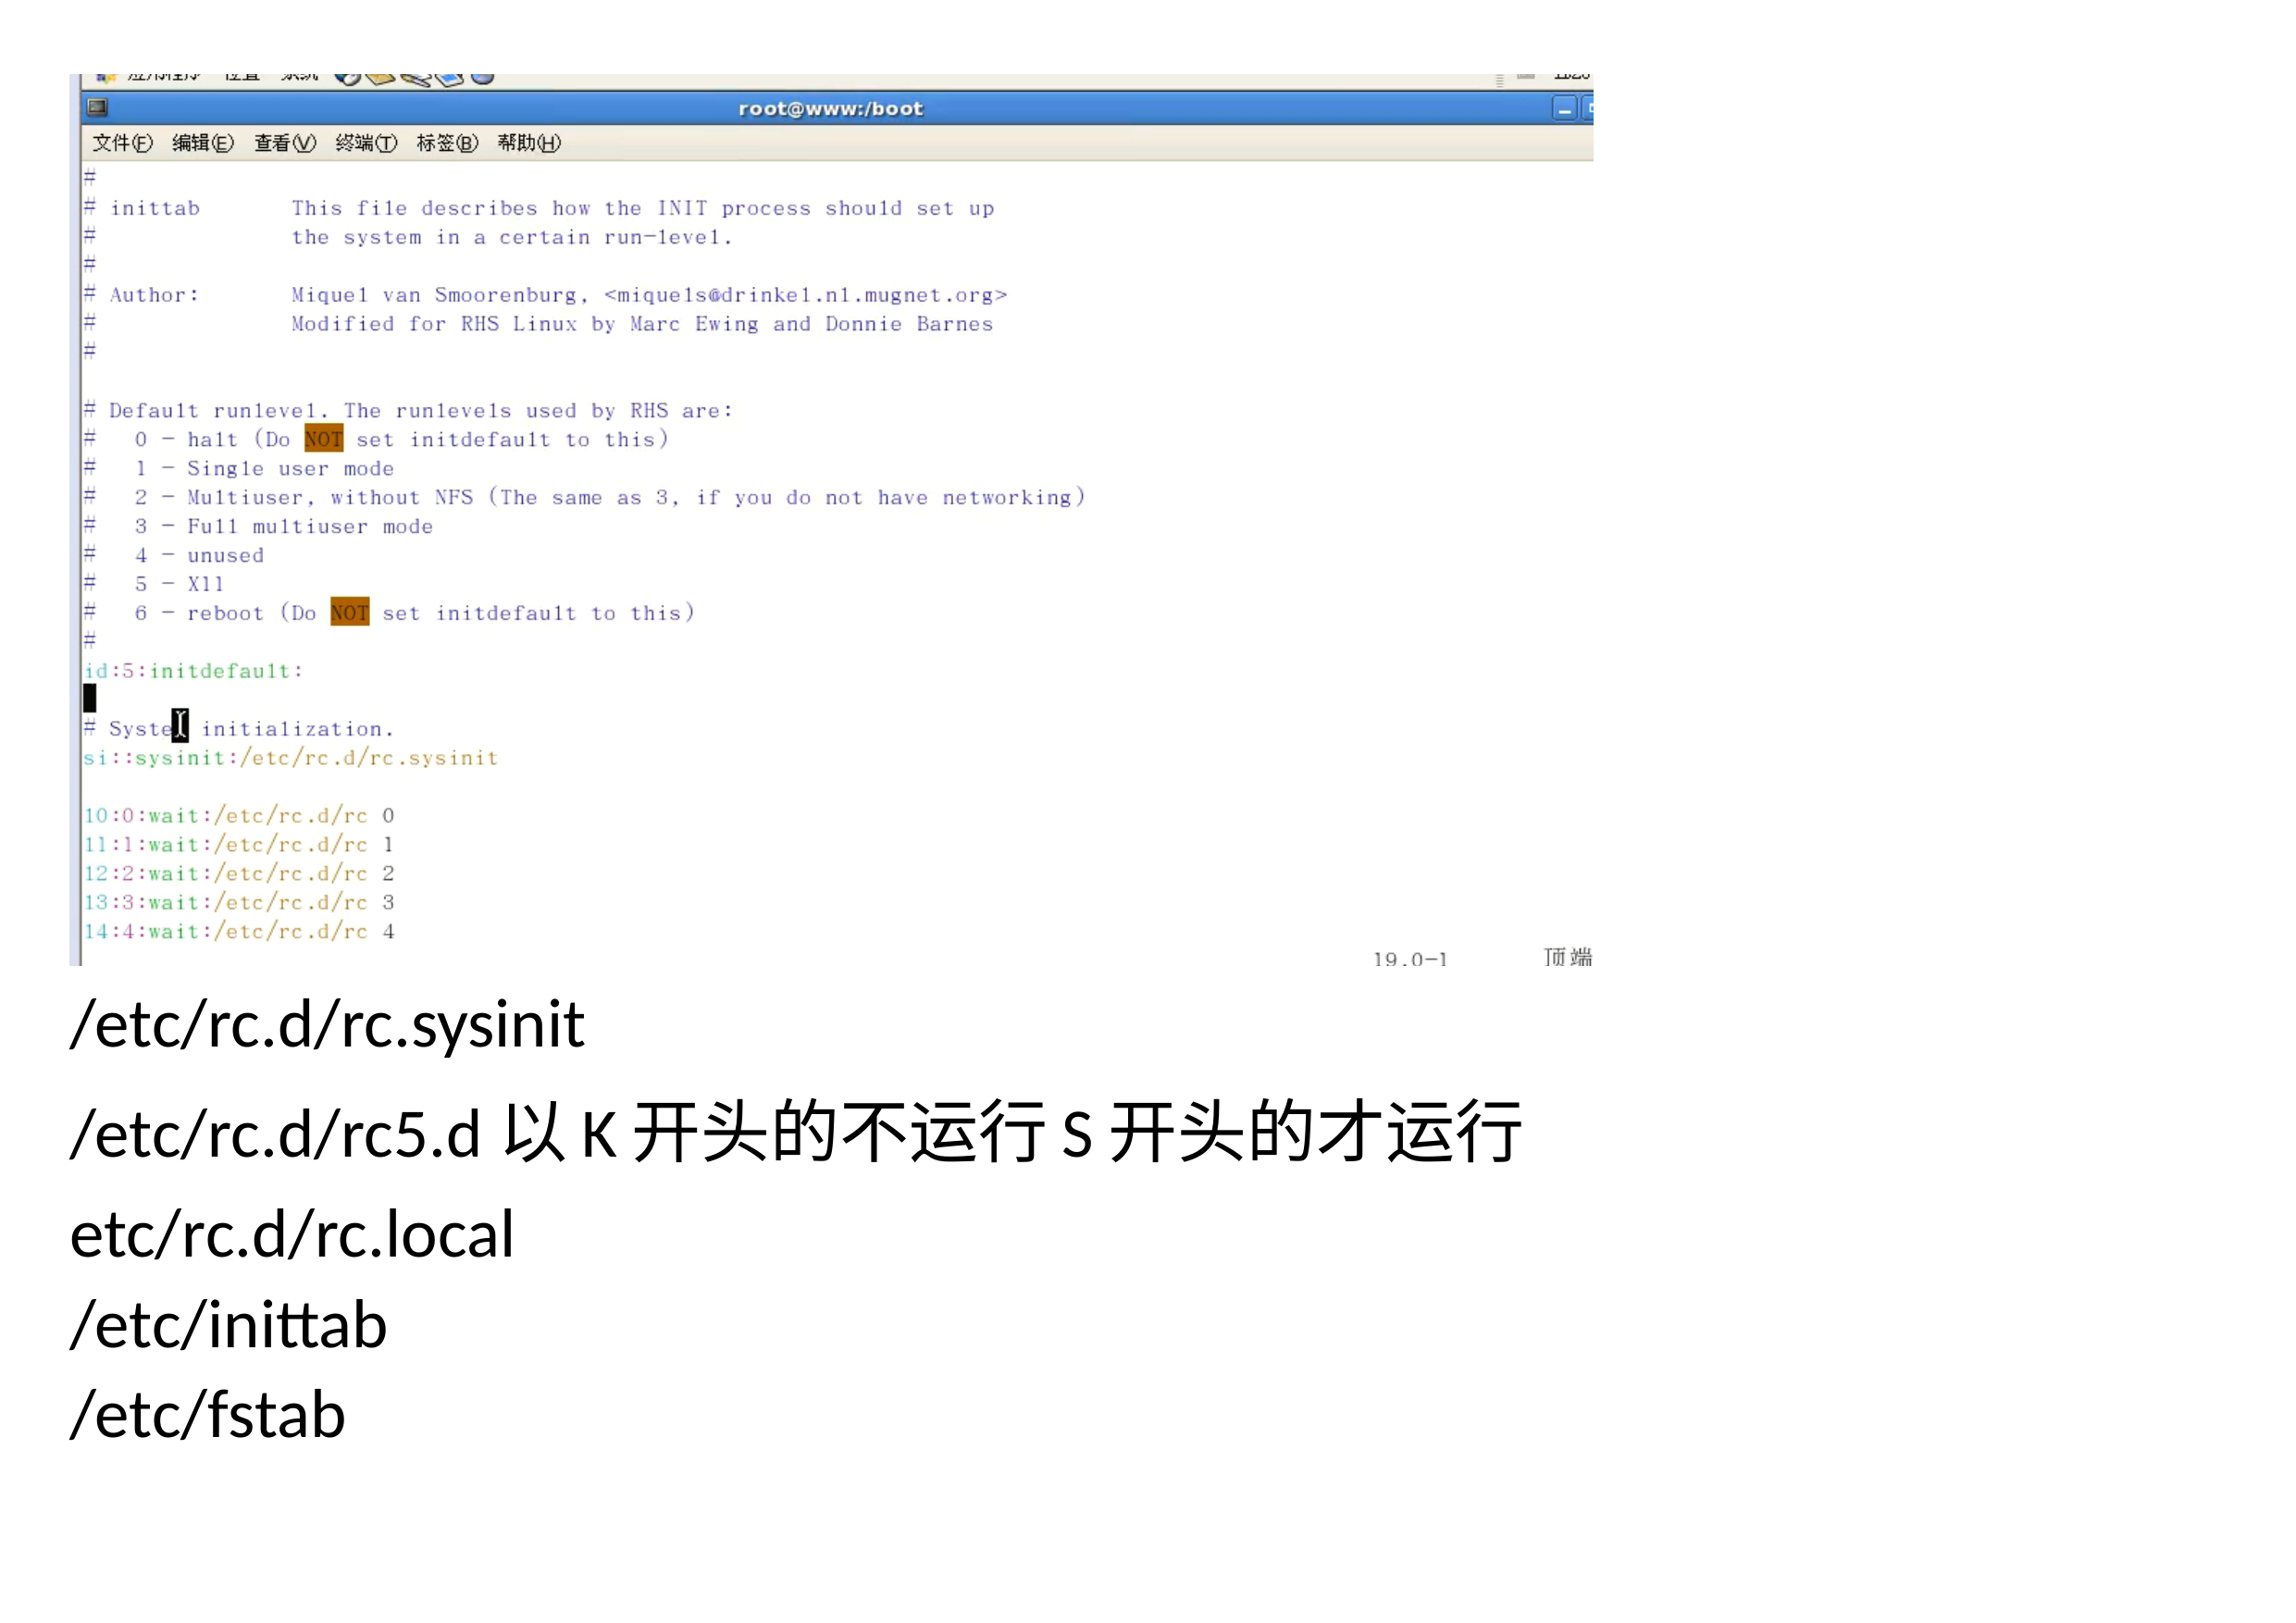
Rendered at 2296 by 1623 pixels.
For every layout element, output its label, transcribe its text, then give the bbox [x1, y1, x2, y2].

text /etc/inittab [69, 1278, 2226, 1368]
text /etc/fstab [69, 1368, 2226, 1458]
text /etc/rc.d/rc.sysinit [69, 977, 2226, 1067]
text etc/rc.d/rc.local [69, 1187, 2226, 1278]
picture [69, 74, 1594, 966]
text /etc/rc.d/rc5.d 以K开头的不运行S开头的才运行 [69, 1067, 2226, 1187]
